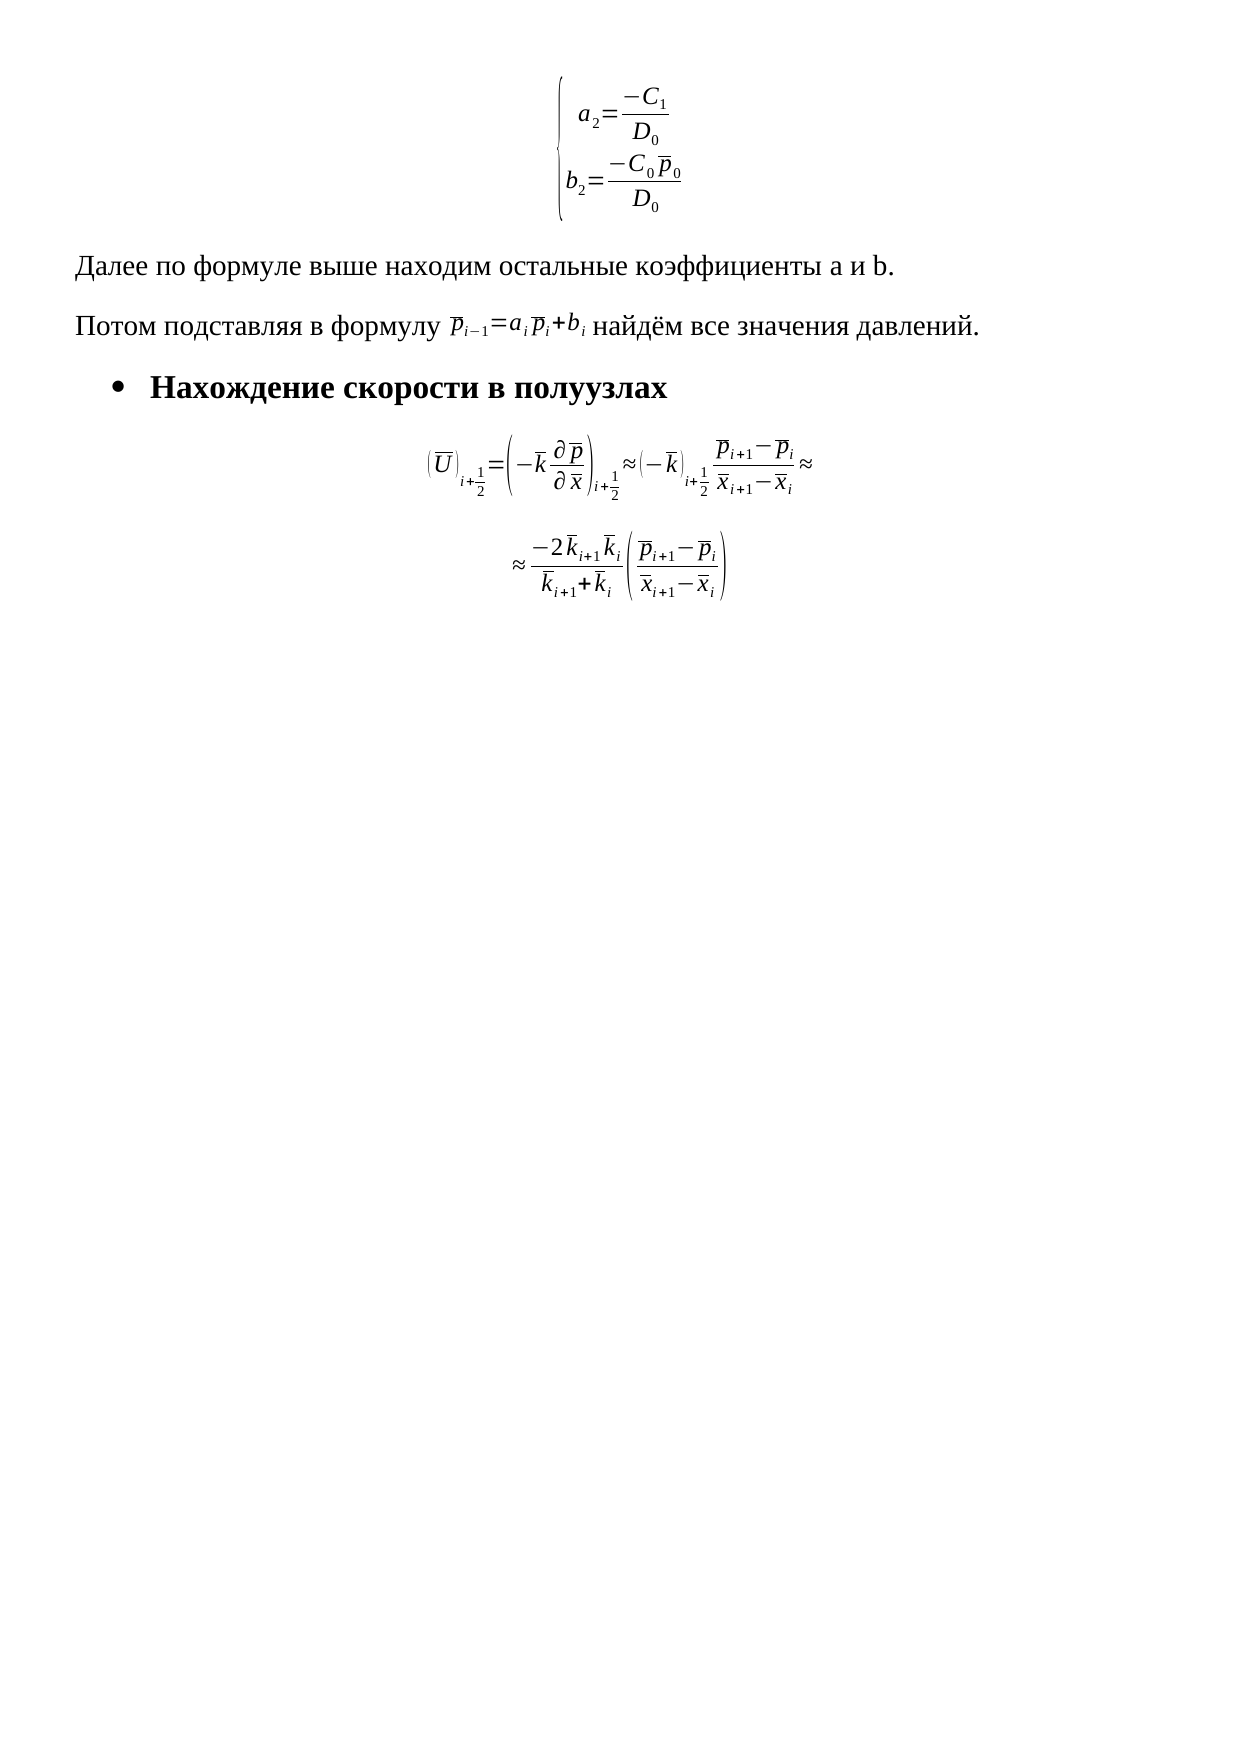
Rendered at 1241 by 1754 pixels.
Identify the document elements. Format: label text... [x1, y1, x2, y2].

text Потом подставляя в формулу найдём все значения давлений. [75, 308, 1165, 341]
subtitle Нахождение скорости в полуузлах [112, 367, 1165, 405]
text Далее по формуле выше находим остальные коэффициенты a и b. [75, 248, 1165, 282]
